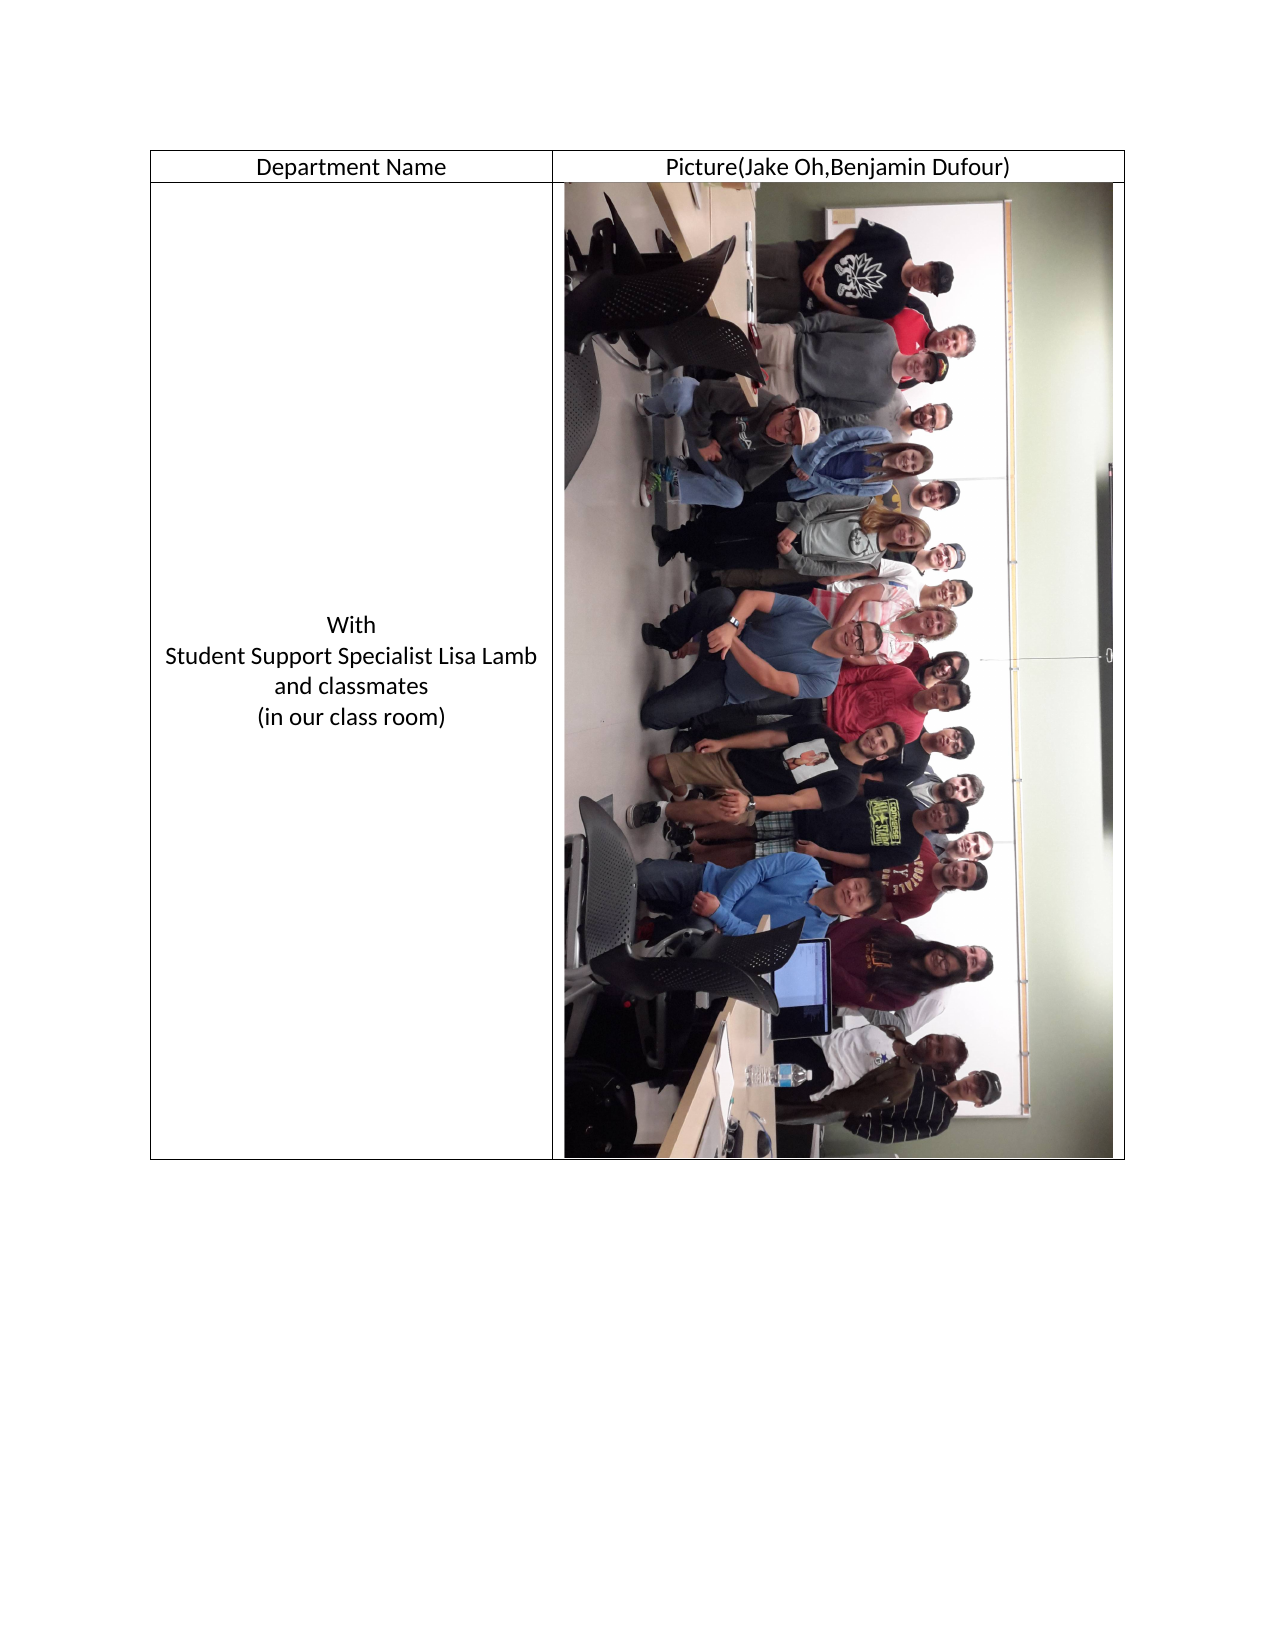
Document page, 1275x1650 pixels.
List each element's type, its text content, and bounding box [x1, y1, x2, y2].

table_cell [553, 183, 565, 1158]
table_header Department Name [151, 151, 552, 182]
table_cell [1113, 183, 1124, 1158]
table_header Picture(Jake Oh,Benjamin Dufour) [553, 151, 1124, 182]
picture [565, 184, 1113, 1158]
table_cell With Student Support Specialist Lisa Lamb and classmates (in our class room) [151, 183, 552, 1158]
